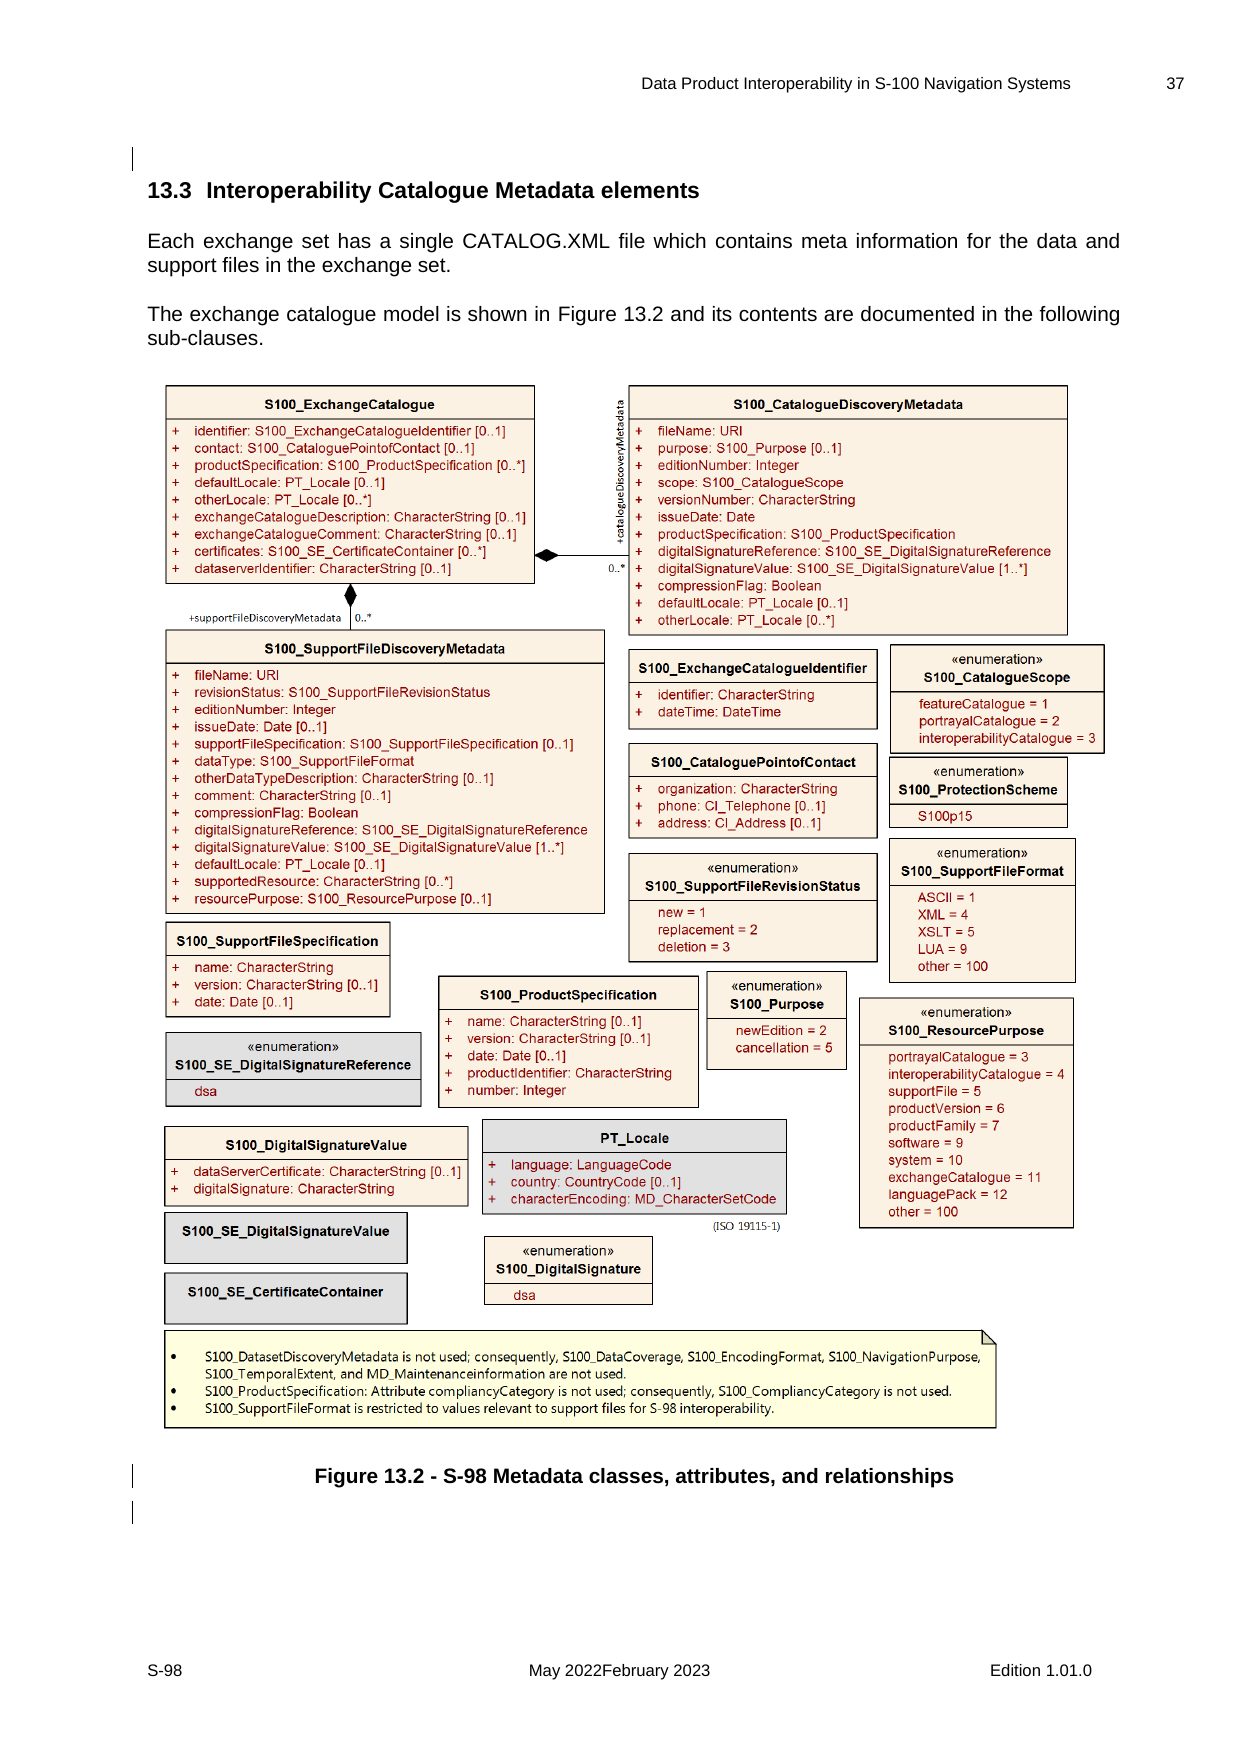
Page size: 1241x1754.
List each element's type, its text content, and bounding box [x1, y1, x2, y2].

text Each exchange set has a single CATALOG.XML file which contains meta information for the data and support files in the exchange set. [147, 228, 1122, 276]
subtitle Interoperability Catalogue Metadata elements [147, 177, 1122, 203]
picture [153, 374, 1116, 1439]
